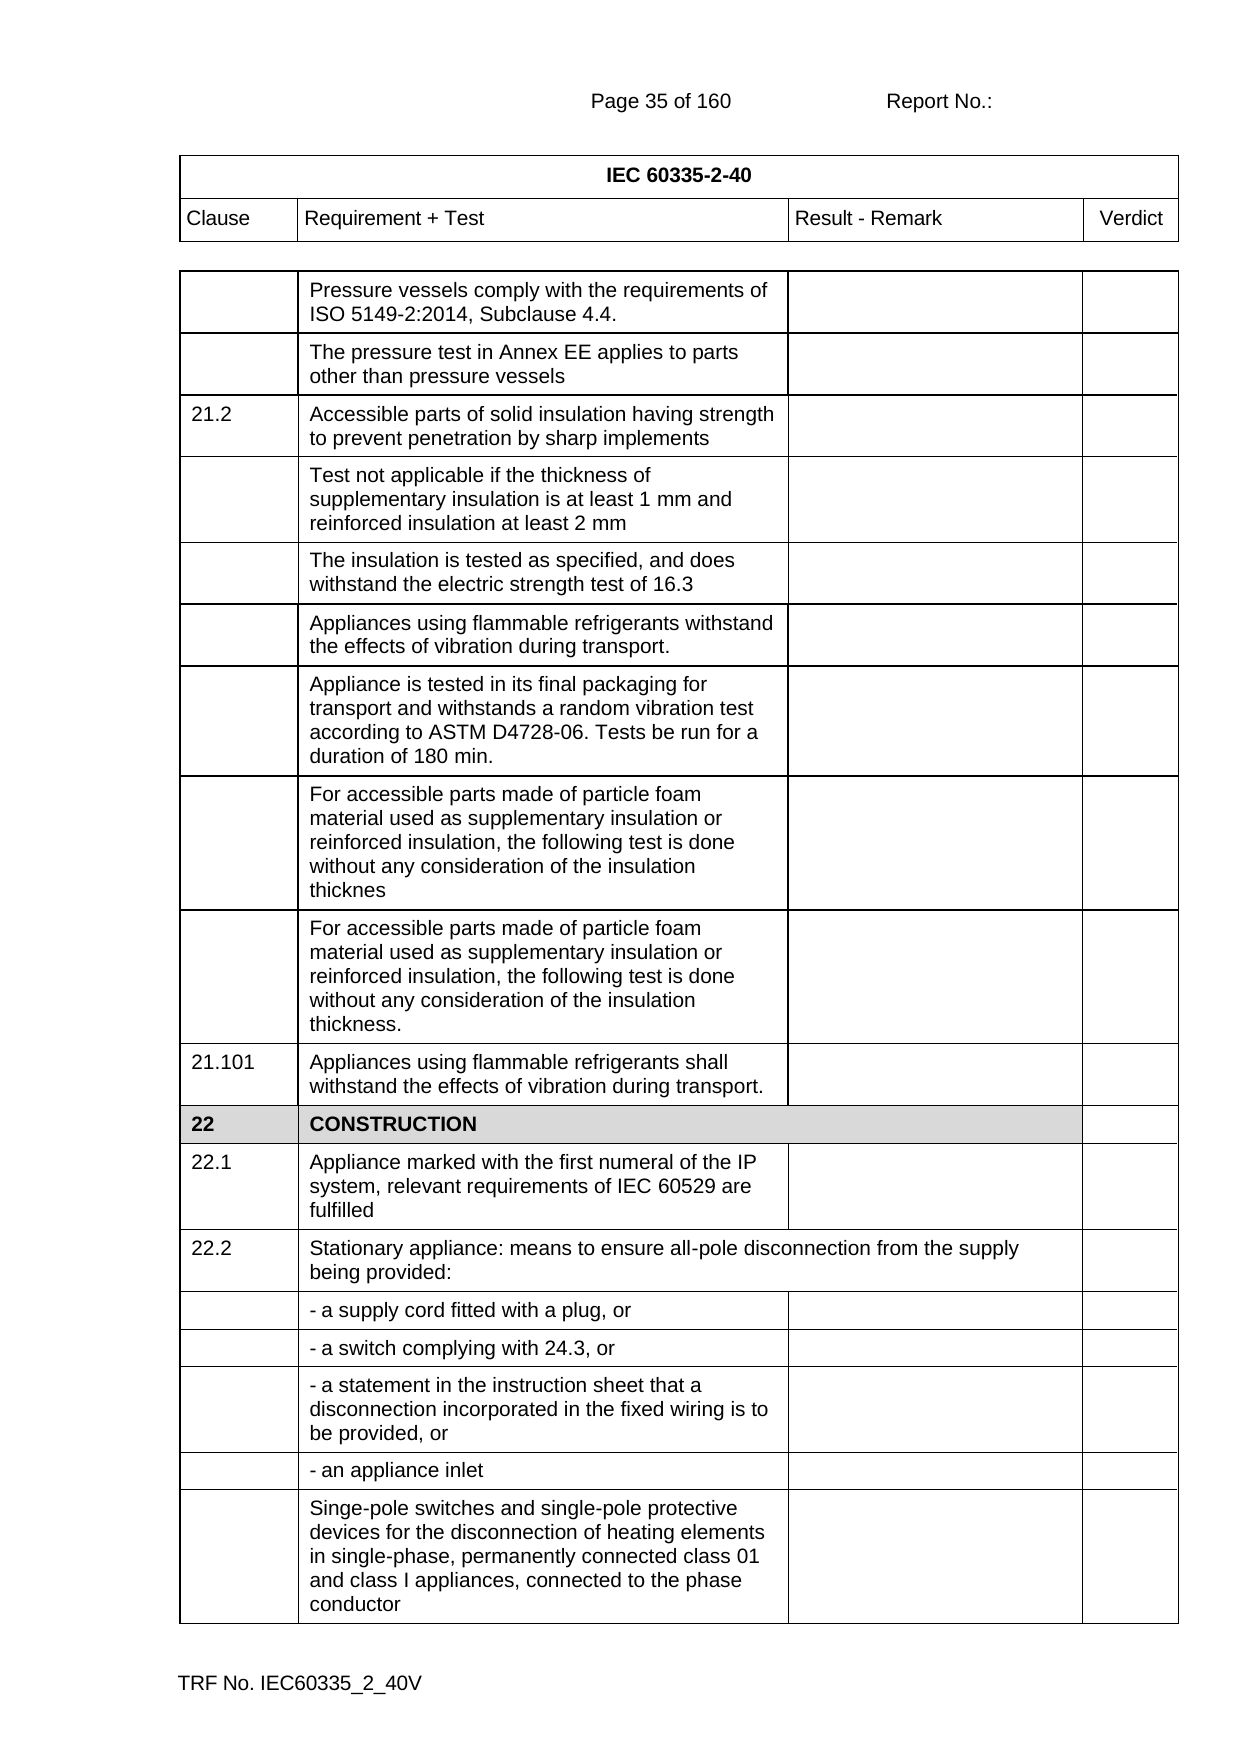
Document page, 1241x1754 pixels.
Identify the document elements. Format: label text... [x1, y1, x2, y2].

table_cell [181, 667, 297, 775]
table_cell 22 [181, 1106, 298, 1143]
table_cell [181, 777, 297, 909]
table_cell Appliance marked with the first numeral of the IP system, relevant requirements of IEC 60529 are fulfilled [299, 1144, 788, 1229]
table_cell [789, 543, 1082, 603]
table_cell [1083, 1329, 1178, 1366]
table_cell [789, 1490, 1082, 1622]
table_cell [789, 1292, 1082, 1329]
table_cell For accessible parts made of particle foam material used as supplementary insulation or reinforced insulation, the following test is done without any consideration of the insulation thicknes [299, 777, 787, 909]
table_cell [789, 1044, 1082, 1105]
table_cell [1083, 542, 1178, 603]
table_cell The pressure test in Annex EE applies to parts other than pressure vessels [299, 334, 787, 394]
table_cell [789, 911, 1082, 1043]
table_cell [789, 777, 1082, 909]
table_cell Stationary appliance: means to ensure all-pole disconnection from the supply being provided: [299, 1230, 1082, 1291]
table_cell Appliance is tested in its final packaging for transport and withstands a random vibration test according to ASTM D4728-06. Tests be run for a duration of 180 min. [299, 667, 787, 775]
table_cell 22.1 [181, 1144, 298, 1229]
table_cell [181, 1330, 298, 1366]
table_cell 21.2 [181, 396, 298, 456]
table_cell [181, 457, 298, 542]
table_cell For accessible parts made of particle foam material used as supplementary insulation or reinforced insulation, the following test is done without any consideration of the insulation thickness. [299, 911, 787, 1043]
table_cell [181, 1367, 298, 1452]
table_cell [181, 911, 297, 1043]
table_cell The insulation is tested as specified, and does withstand the electric strength test of 16.3 [299, 543, 788, 603]
table_cell - an appliance inlet [299, 1453, 788, 1489]
table_cell [181, 1292, 298, 1329]
table_cell [789, 272, 1082, 332]
table_cell [181, 543, 298, 603]
table_cell Test not applicable if the thickness of supplementary insulation is at least 1 mm and reinforced insulation at least 2 mm [299, 457, 788, 542]
table_cell Pressure vessels comply with the requirements of ISO 5149-2:2014, Subclause 4.4. [299, 272, 787, 332]
table_cell [789, 334, 1082, 394]
table_cell [1083, 456, 1178, 542]
table_cell [1083, 1044, 1178, 1105]
table_cell [789, 667, 1082, 775]
table_cell - a switch complying with 24.3, or [299, 1330, 788, 1366]
table_cell [1083, 334, 1178, 394]
table_cell - a supply cord fitted with a plug, or [299, 1292, 788, 1329]
table_cell [1083, 1106, 1178, 1143]
table_cell [1083, 603, 1178, 665]
table_cell 21.101 [181, 1044, 297, 1105]
table_cell Appliances using flammable refrigerants withstand the effects of vibration during transport. [299, 605, 787, 665]
table_cell [181, 272, 297, 332]
table_cell [1083, 1291, 1178, 1329]
table_cell [181, 605, 297, 665]
table_cell [1083, 1452, 1178, 1489]
table_cell 22.2 [181, 1230, 298, 1291]
table_cell [1083, 1366, 1178, 1452]
table_cell [789, 1367, 1082, 1452]
table_cell [181, 334, 297, 394]
table_cell [181, 1490, 298, 1622]
table_cell Singe-pole switches and single-pole protective devices for the disconnection of heating elements in single-phase, permanently connected class 01 and class I appliances, connected to the phase conductor [299, 1490, 788, 1622]
table_cell [1083, 1143, 1178, 1229]
table_cell Appliances using flammable refrigerants shall withstand the effects of vibration during transport. [299, 1044, 787, 1105]
table_cell [1083, 394, 1178, 456]
table_cell CONSTRUCTION [299, 1106, 1082, 1143]
table_cell [1083, 272, 1178, 332]
table_cell [1083, 1229, 1178, 1291]
table_cell [181, 1453, 298, 1489]
table_cell [1083, 777, 1178, 909]
table_cell [1083, 911, 1178, 1043]
table_cell [789, 1330, 1082, 1366]
table_cell [789, 605, 1082, 665]
table_cell [1083, 1489, 1178, 1622]
table_cell [789, 396, 1082, 456]
table_cell [1083, 667, 1178, 775]
table_cell - a statement in the instruction sheet that a disconnection incorporated in the fixed wiring is to be provided, or [299, 1367, 788, 1452]
table_cell Accessible parts of solid insulation having strength to prevent penetration by sharp implements [299, 396, 788, 456]
table_cell [789, 1144, 1082, 1229]
table_cell [789, 1453, 1082, 1489]
table_cell [789, 457, 1082, 542]
